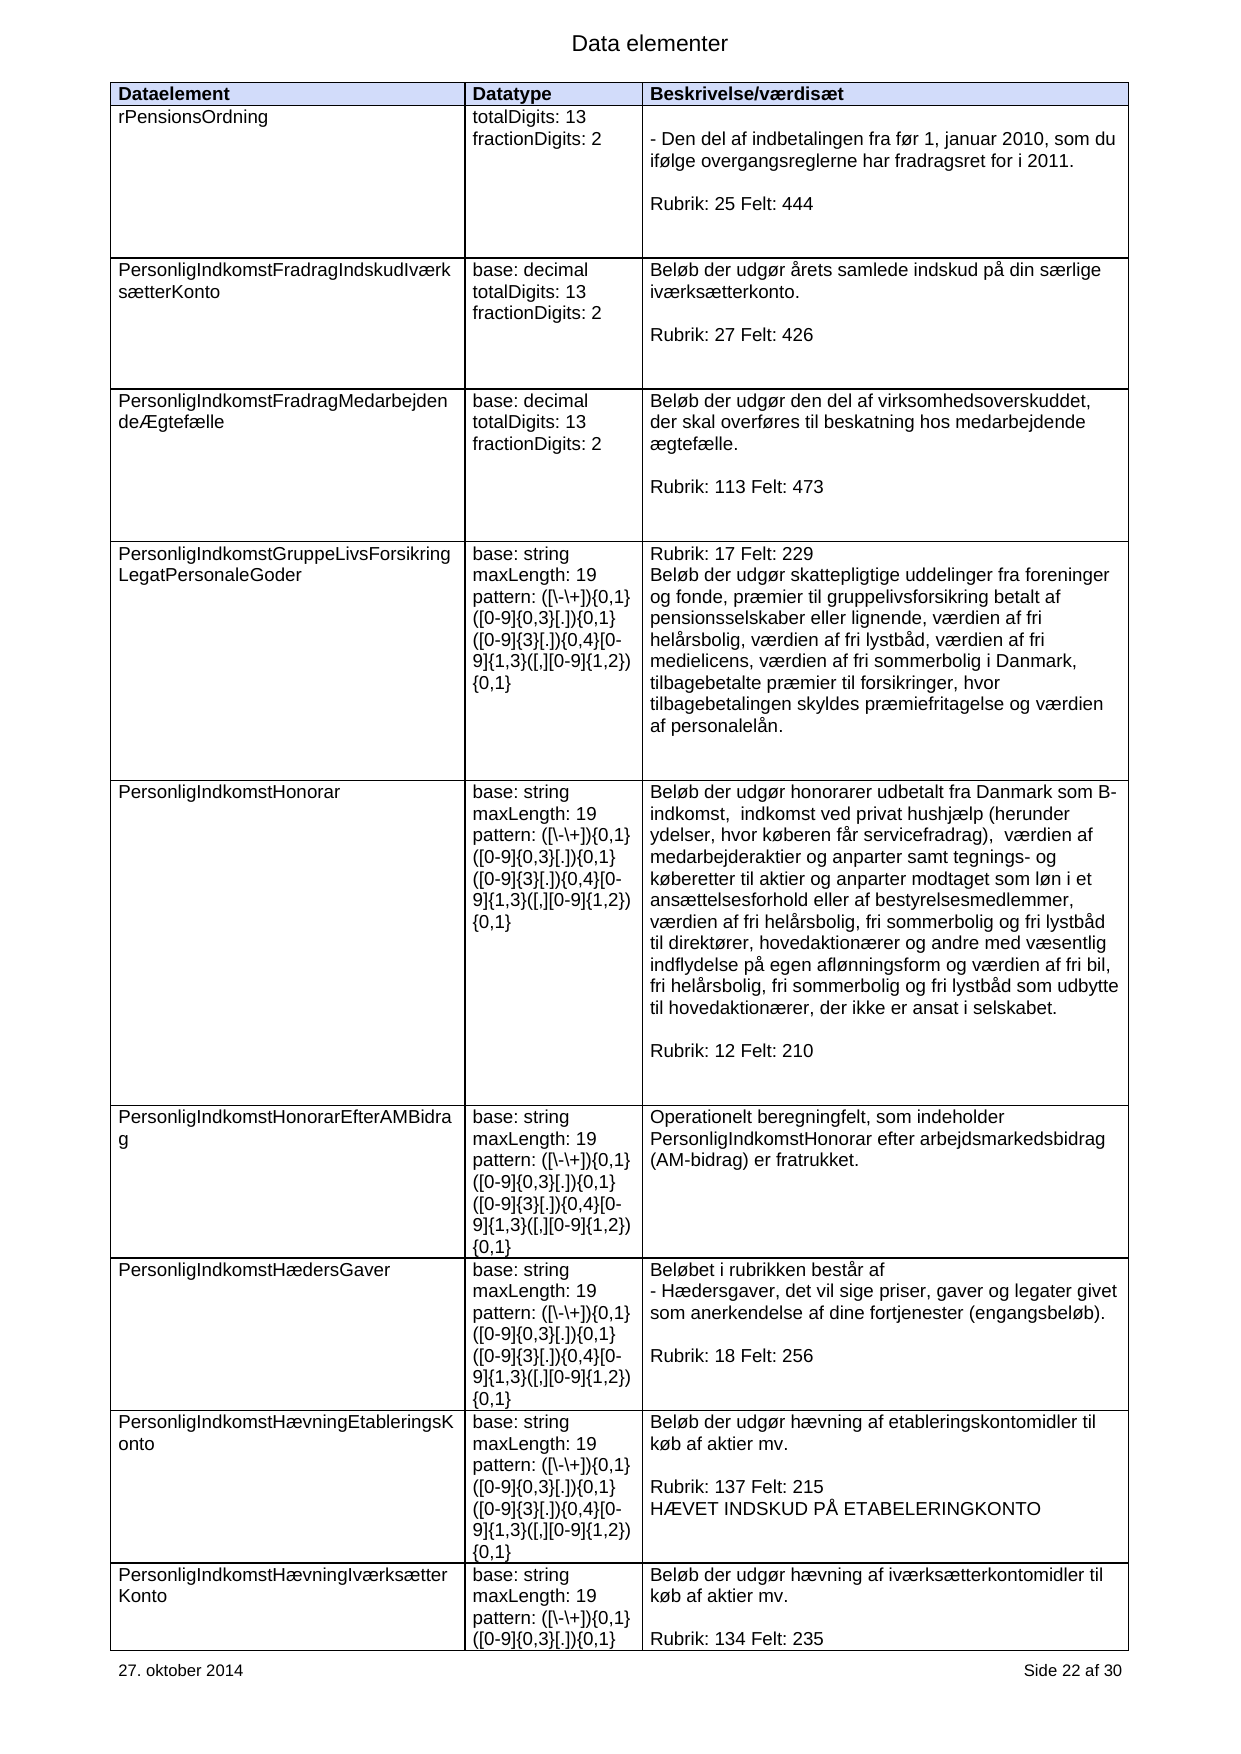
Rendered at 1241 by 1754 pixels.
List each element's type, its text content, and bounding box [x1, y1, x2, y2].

table_cell Rubrik: 17 Felt: 229 Beløb der udgør skattepligtige uddelinger fra foreninger og fonde, præmier til gruppelivsforsikring betalt af pensionsselskaber eller lignende, værdien af fri helårsbolig, værdien af fri lystbåd, værdien af fri medielicens, værdien af fri sommerbolig i Danmark, tilbagebetalte præmier til forsikringer, hvor tilbagebetalingen skyldes præmiefritagelse og værdien af personalelån. [643, 542, 1128, 779]
table_cell base: decimal totalDigits: 13 fractionDigits: 2 [466, 390, 642, 541]
table_cell PersonligIndkomstGruppeLivsForsikringLegatPersonaleGoder [111, 542, 464, 779]
table_cell Operationelt beregningfelt, som indeholder PersonligIndkomstHonorar efter arbejdsmarkedsbidrag (AM-bidrag) er fratrukket. [643, 1106, 1128, 1257]
table_header Datatype [466, 83, 642, 105]
table_cell Beløb der udgør den del af virksomhedsoverskuddet, der skal overføres til beskatning hos medarbejdende ægtefælle. Rubrik: 113 Felt: 473 [643, 390, 1128, 541]
table_cell Beløbet i rubrikken består af - Hædersgaver, det vil sige priser, gaver og legater givet som anerkendelse af dine fortjenester (engangsbeløb). Rubrik: 18 Felt: 256 [643, 1259, 1128, 1409]
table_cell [643, 1564, 1128, 1650]
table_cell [111, 1564, 464, 1650]
table_cell PersonligIndkomstHædersGaver [111, 1259, 464, 1409]
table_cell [643, 106, 1128, 257]
table_cell Beløb der udgør hævning af etableringskontomidler til køb af aktier mv. Rubrik: 137 Felt: 215 HÆVET INDSKUD PÅ ETABELERINGKONTO [643, 1411, 1128, 1562]
table_header Beskrivelse/værdisæt [643, 83, 1128, 105]
table_cell Beløb der udgør honorarer udbetalt fra Danmark som B-indkomst, indkomst ved privat hushjælp (herunder ydelser, hvor køberen får servicefradrag), værdien af medarbejderaktier og anparter samt tegnings- og køberetter til aktier og anparter modtaget som løn i et ansættelsesforhold eller af bestyrelsesmedlemmer, værdien af fri helårsbolig, fri sommerbolig og fri lystbåd til direktører, hovedaktionærer og andre med væsentlig indflydelse på egen aflønningsform og værdien af fri bil, fri helårsbolig, fri sommerbolig og fri lystbåd som udbytte til hovedaktionærer, der ikke er ansat i selskabet. Rubrik: 12 Felt: 210 [643, 781, 1128, 1104]
table_cell PersonligIndkomstFradragIndskudIværksætterKonto [111, 259, 464, 388]
table_cell PersonligIndkomstHonorarEfterAMBidrag [111, 1106, 464, 1257]
table_cell Beløb der udgør årets samlede indskud på din særlige iværksætterkonto. Rubrik: 27 Felt: 426 [643, 259, 1128, 388]
table_cell PersonligIndkomstFradragMedarbejdendeÆgtefælle [111, 390, 464, 541]
table_cell base: decimal totalDigits: 13 fractionDigits: 2 [466, 259, 642, 388]
table_cell base: string maxLength: 19 pattern: ([\-\+]){0,1}([0-9]{0,3}[.]){0,1}([0-9]{3}[.]){0,4}[0-9]{1,3}([,][0-9]{1,2}){0,1} [466, 1106, 642, 1257]
table_cell PersonligIndkomstHævningEtableringsKonto [111, 1411, 464, 1562]
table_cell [466, 106, 642, 257]
table_cell PersonligIndkomstHonorar [111, 781, 464, 1104]
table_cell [111, 106, 464, 257]
table_cell base: string maxLength: 19 pattern: ([\-\+]){0,1}([0-9]{0,3}[.]){0,1}([0-9]{3}[.]){0,4}[0-9]{1,3}([,][0-9]{1,2}){0,1} [466, 542, 642, 779]
table_cell base: string maxLength: 19 pattern: ([\-\+]){0,1}([0-9]{0,3}[.]){0,1}([0-9]{3}[.]){0,4}[0-9]{1,3}([,][0-9]{1,2}){0,1} [466, 1259, 642, 1409]
table_cell base: string maxLength: 19 pattern: ([\-\+]){0,1}([0-9]{0,3}[.]){0,1}([0-9]{3}[.]){0,4}[0-9]{1,3}([,][0-9]{1,2}){0,1} [466, 781, 642, 1104]
table_cell base: string maxLength: 19 pattern: ([\-\+]){0,1}([0-9]{0,3}[.]){0,1}([0-9]{3}[.]){0,4}[0-9]{1,3}([,][0-9]{1,2}){0,1} [466, 1411, 642, 1562]
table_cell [466, 1564, 642, 1650]
table_header Dataelement [111, 83, 464, 105]
